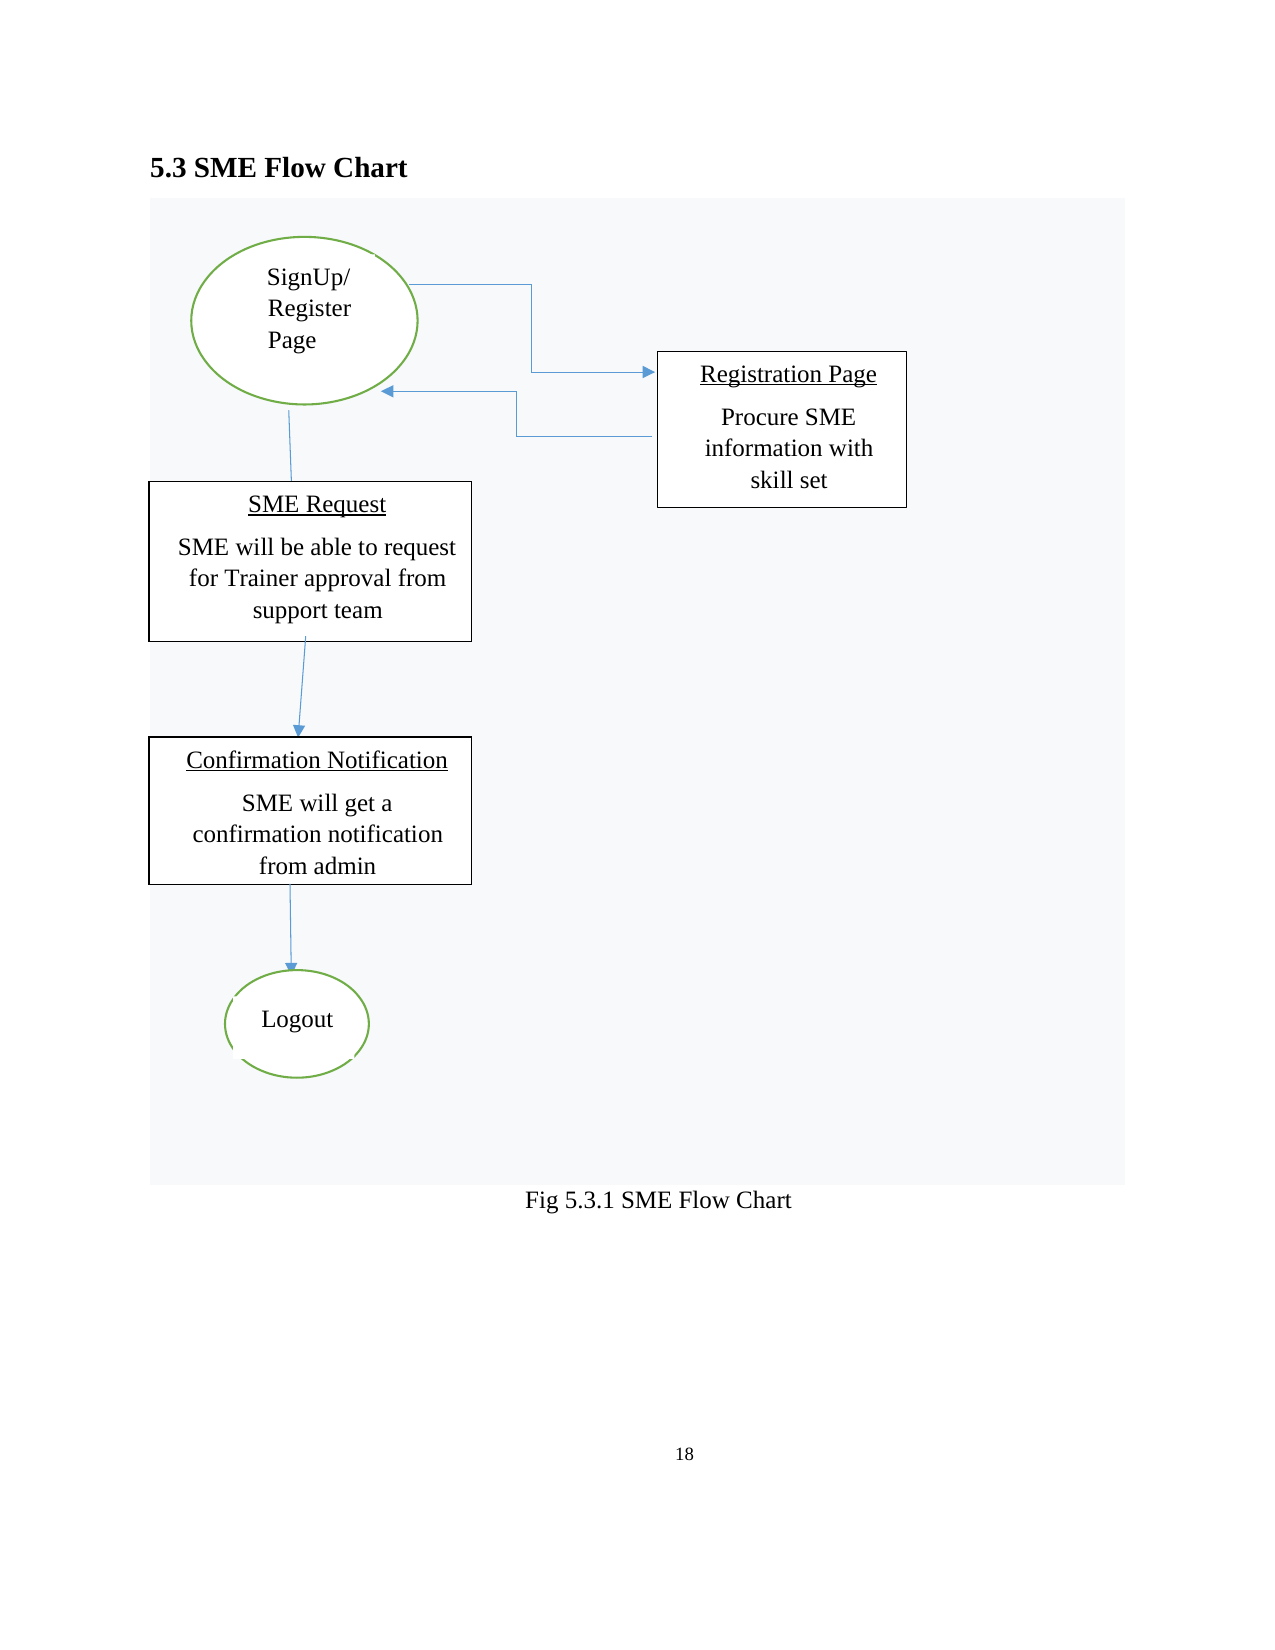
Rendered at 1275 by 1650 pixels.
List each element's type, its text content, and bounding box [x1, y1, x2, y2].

text 18 [450, 1443, 1125, 1464]
text 5.3 SME Flow Chart [150, 150, 1125, 183]
text Fig 5.3.1 SME Flow Chart [450, 1185, 1125, 1214]
